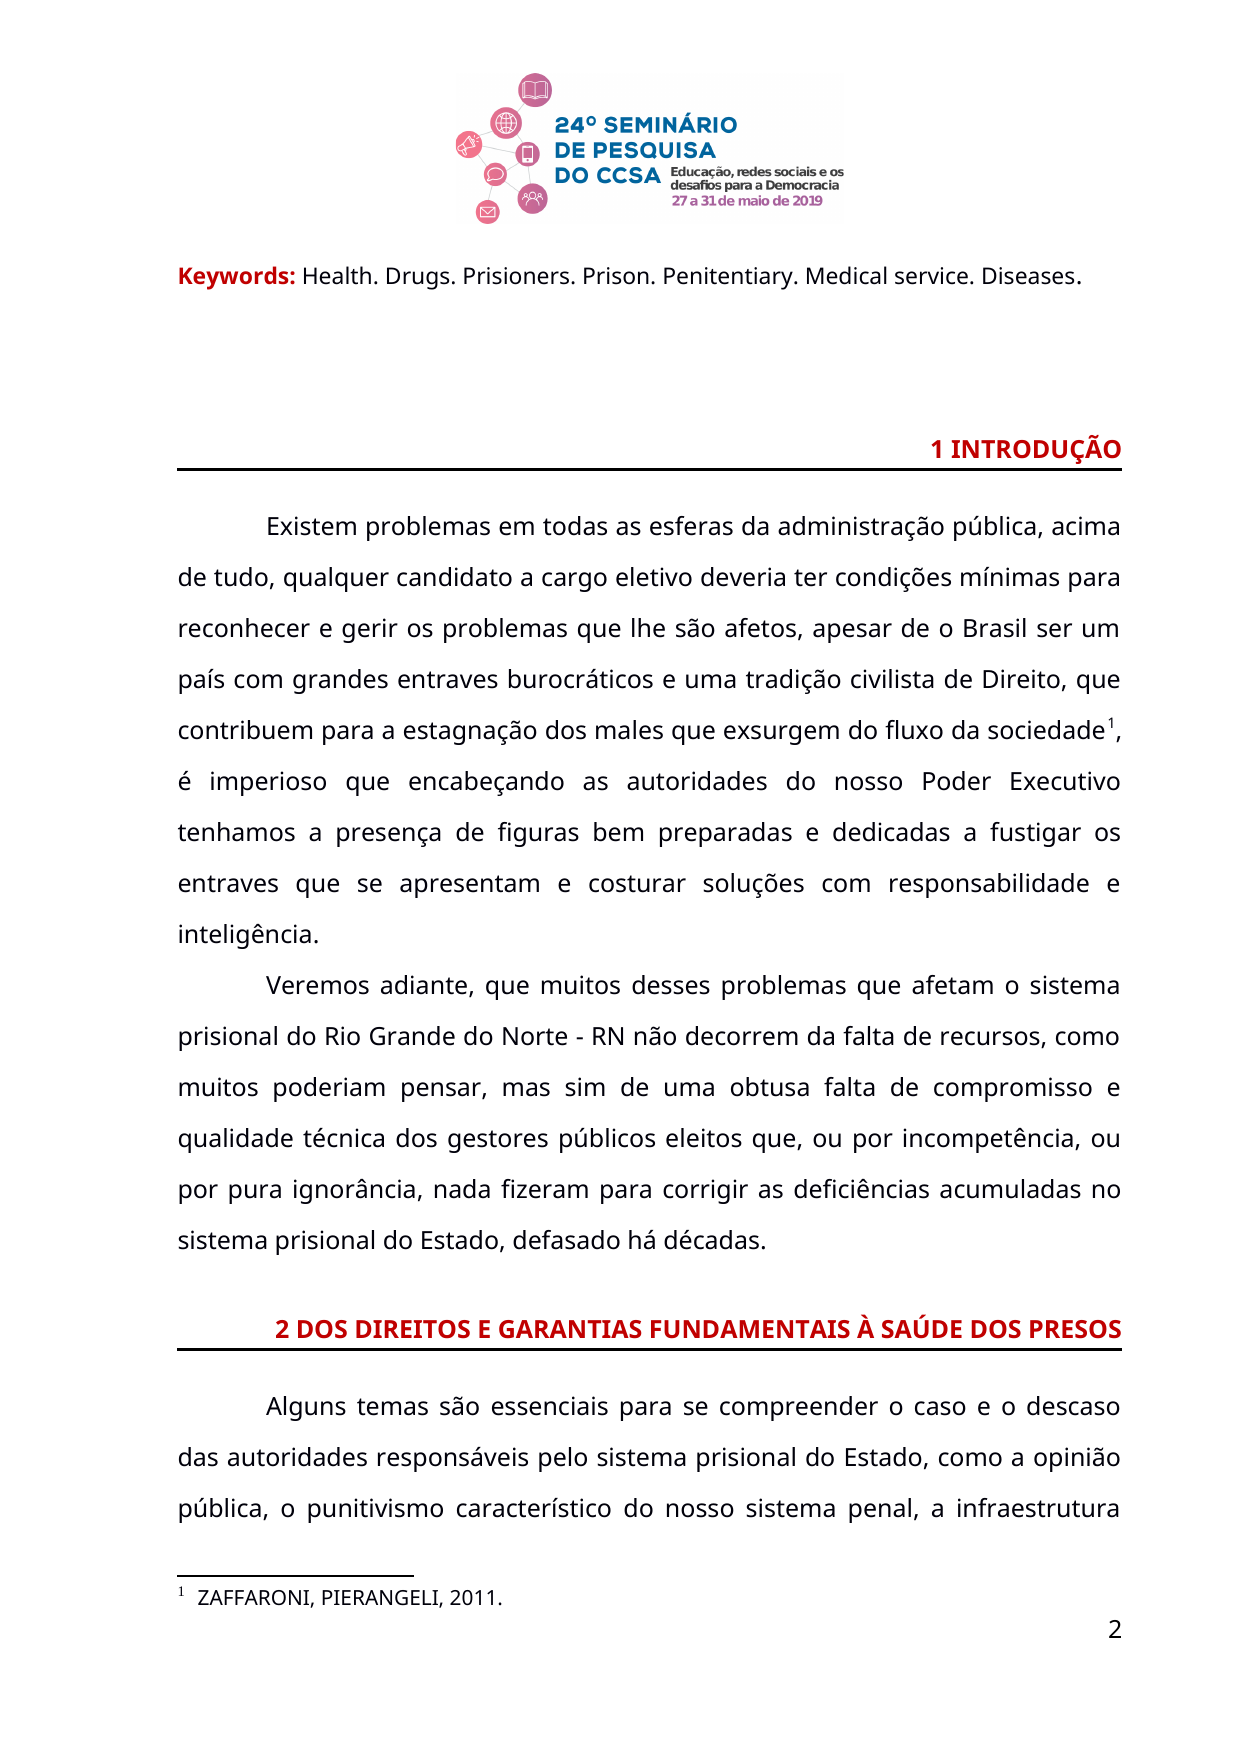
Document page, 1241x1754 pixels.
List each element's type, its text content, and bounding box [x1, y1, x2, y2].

text Existem problemas em todas as esferas da administração pública, acima de tudo, qualquer candidato a cargo eletivo deveria ter condições mínimas para reconhecer e gerir os problemas que lhe são afetos, apesar de o Brasil ser um país com grandes entraves burocráticos e uma tradição civilista de Direito, que contribuem para a estagnação dos males que exsurgem do fluxo da sociedade, é imperioso que encabeçando as autoridades do nosso Poder Executivo tenhamos a presença de figuras bem preparadas e dedicadas a fustigar os entraves que se apresentam e costurar soluções com responsabilidade e inteligência. [177, 508, 1122, 951]
text Keywords: Health. Drugs. Prisioners. Prison. Penitentiary. Medical service. Diseases. [177, 258, 1122, 292]
picture [455, 73, 844, 224]
text Veremos adiante, que muitos desses problemas que afetam o sistema prisional do Rio Grande do Norte - RN não decorrem da falta de recursos, como muitos poderiam pensar, mas sim de uma obtusa falta de compromisso e qualidade técnica dos gestores públicos eleitos que, ou por incompetência, ou por pura ignorância, nada fizeram para corrigir as deficiências acumuladas no sistema prisional do Estado, defasado há décadas. [177, 968, 1122, 1257]
subtitle 2 DOS DIREITOS E GARANTIAS FUNDAMENTAIS À SAÚDE DOS PRESOS [177, 1312, 1122, 1348]
subtitle 1 INTRODUÇÃO [177, 432, 1122, 468]
